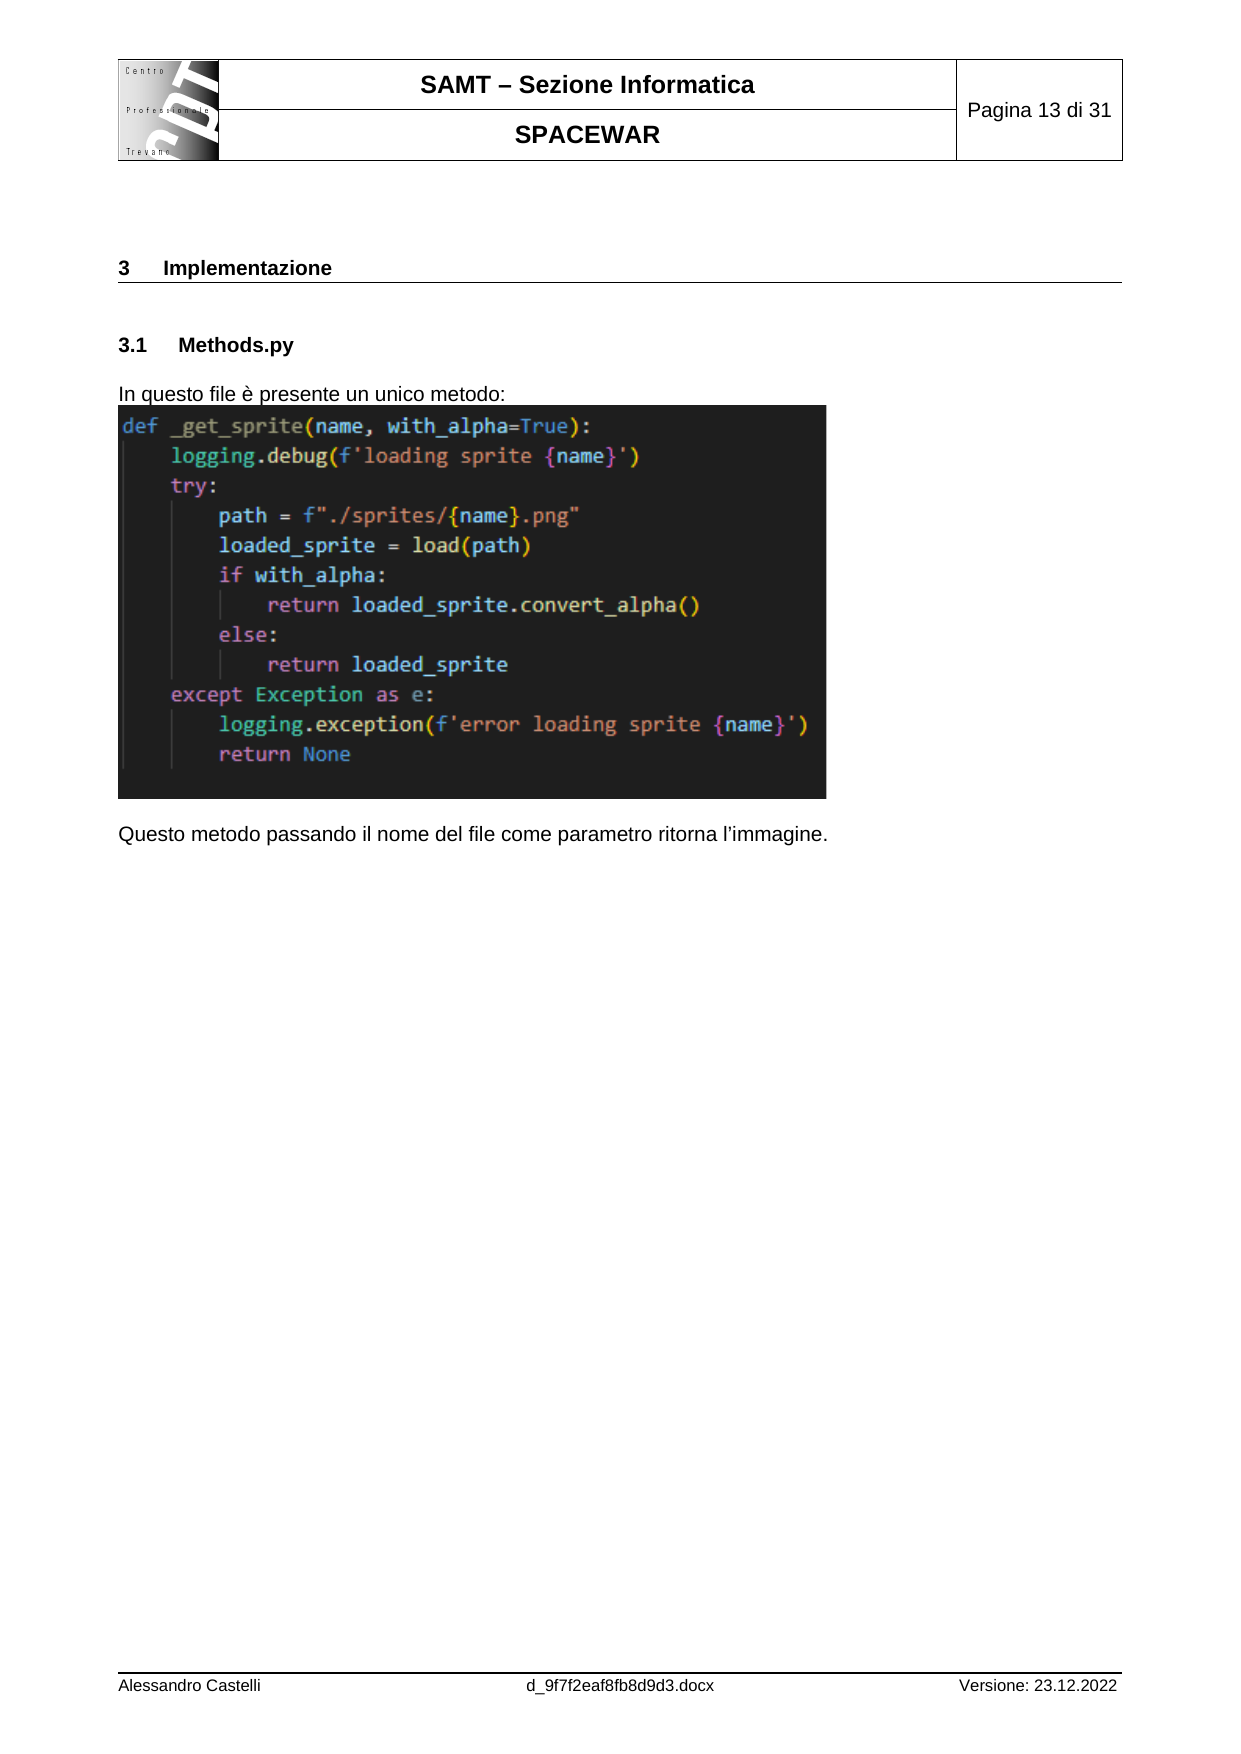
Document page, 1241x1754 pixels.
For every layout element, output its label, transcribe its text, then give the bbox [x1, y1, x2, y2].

picture [118, 405, 827, 799]
text Questo metodo passando il nome del file come parametro ritorna l’immagine. [118, 822, 1122, 846]
subtitle Implementazione [118, 256, 1122, 282]
picture [118, 60, 219, 160]
subtitle Methods.py [118, 333, 1122, 357]
